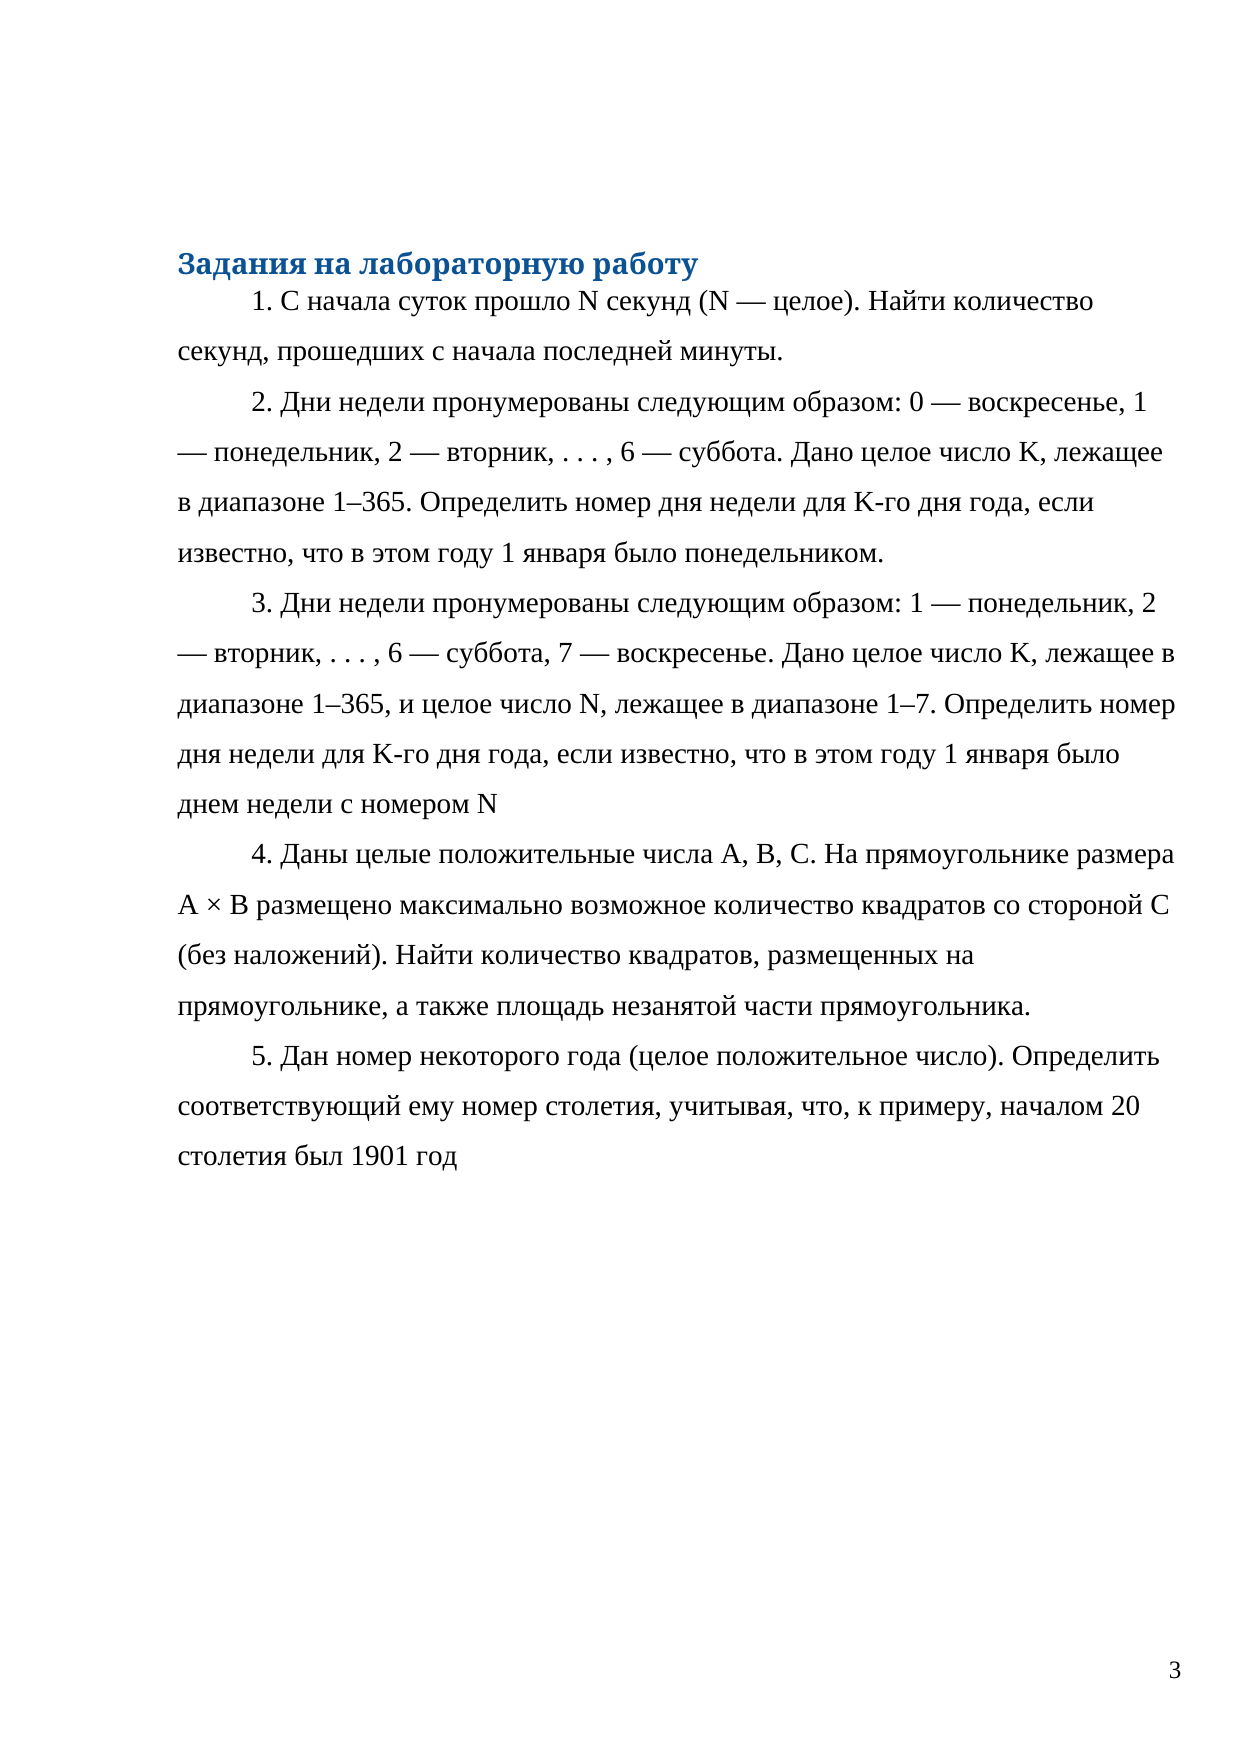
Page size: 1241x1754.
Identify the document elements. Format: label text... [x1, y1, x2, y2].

text 2. Дни недели пронумерованы следующим образом: 0 — воскресенье, 1 — понедельник, 2 — вторник, . . . , 6 — суббота. Дано целое число K, лежащее в диапазоне 1–365. Определить номер дня недели для K-го дня года, если известно, что в этом году 1 января было понедельником. [177, 384, 1181, 568]
subtitle Задания на лабораторную работу [177, 243, 1181, 283]
text 1. С начала суток прошло N секунд (N — целое). Найти количество секунд, прошедших с начала последней минуты. [177, 283, 1181, 367]
text 5. Дан номер некоторого года (целое положительное число). Определить соответствующий ему номер столетия, учитывая, что, к примеру, началом 20 столетия был 1901 год [177, 1038, 1181, 1172]
text 3. Дни недели пронумерованы следующим образом: 1 — понедельник, 2 — вторник, . . . , 6 — суббота, 7 — воскресенье. Дано целое число K, лежащее в диапазоне 1–365, и целое число N, лежащее в диапазоне 1–7. Определить номер дня недели для K-го дня года, если известно, что в этом году 1 января было днем недели с номером N [177, 585, 1181, 820]
text 4. Даны целые положительные числа A, B, C. На прямоугольнике размера A × B размещено максимально возможное количество квадратов со стороной C (без наложений). Найти количество квадратов, размещенных на прямоугольнике, а также площадь незанятой части прямоугольника. [177, 837, 1181, 1021]
